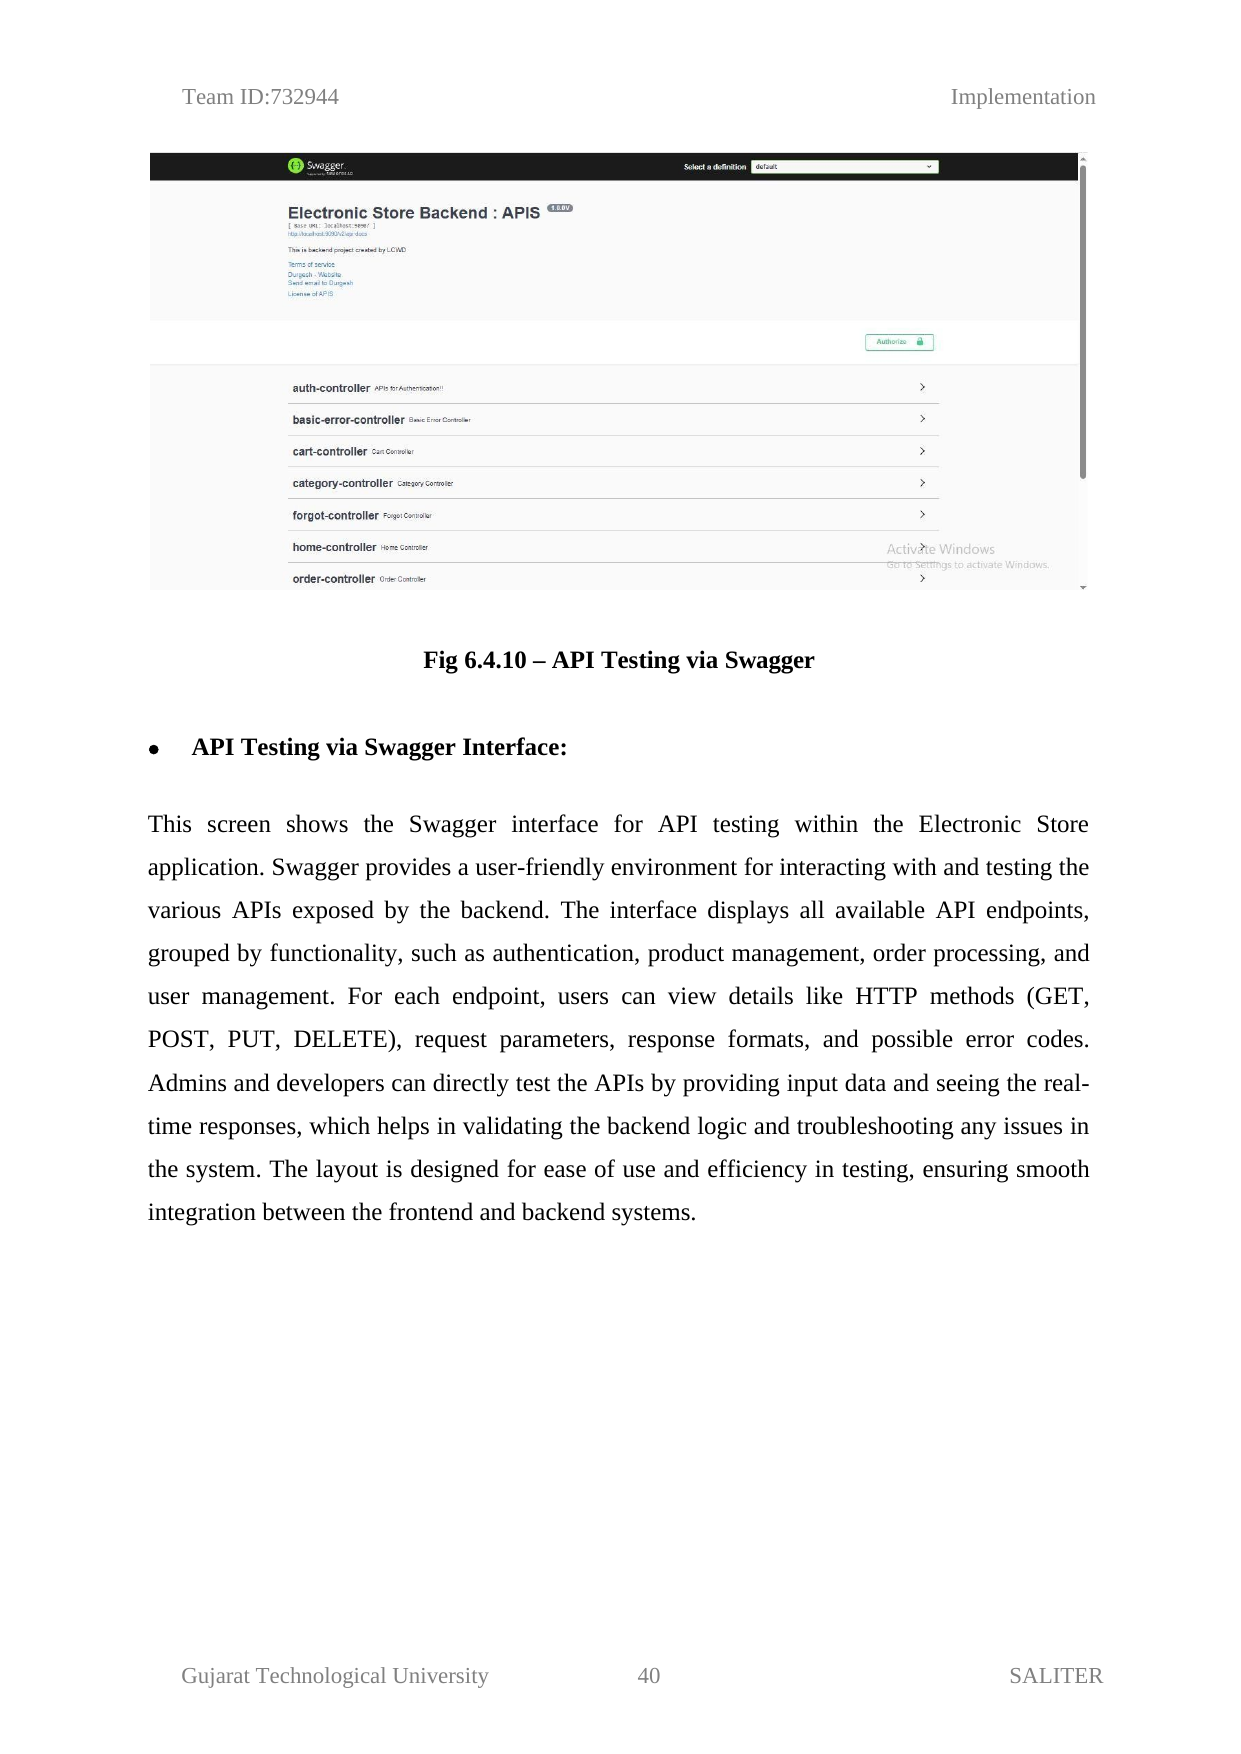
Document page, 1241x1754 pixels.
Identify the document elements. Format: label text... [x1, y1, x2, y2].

text Fig 6.4.10 – API Testing via Swagger [148, 646, 1091, 674]
list API Testing via Swagger Interface: [148, 732, 1091, 761]
picture [150, 152, 1088, 590]
text This screen shows the Swagger interface for API testing within the Electronic Store application. Swagger provides a user-friendly environment for interacting with and testing the various APIs exposed by the backend. The interface displays all available API endpoints, grouped by functionality, such as authentication, product management, order processing, and user management. For each endpoint, users can view details like HTTP methods (GET, POST, PUT, DELETE), request parameters, response formats, and possible error codes. Admins and developers can directly test the APIs by providing input data and seeing the real-time responses, which helps in validating the backend logic and troubleshooting any issues in the system. The layout is designed for ease of use and efficiency in testing, ensuring smooth integration between the frontend and backend systems. [148, 761, 1091, 1226]
